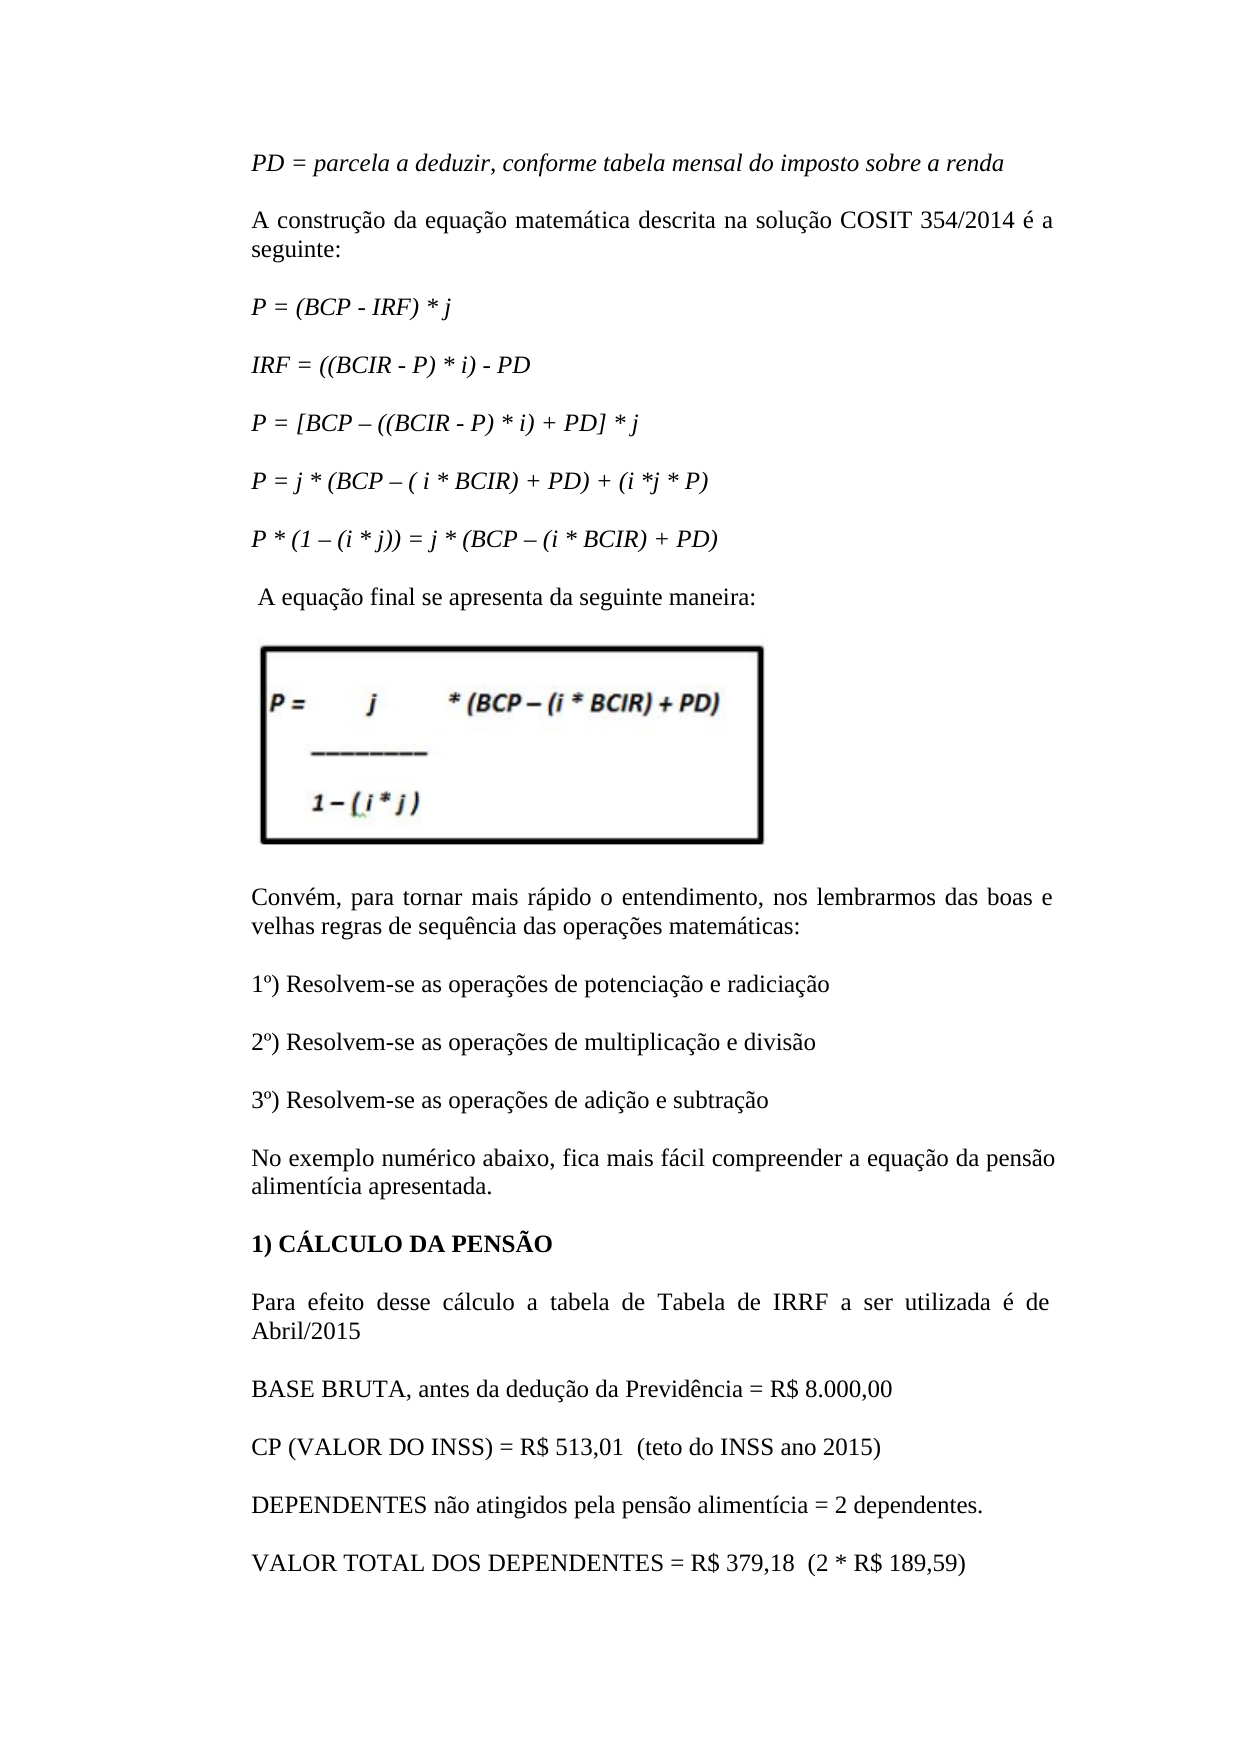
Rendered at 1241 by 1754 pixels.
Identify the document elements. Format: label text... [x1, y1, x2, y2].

text VALOR TOTAL DOS DEPENDENTES = R$ 379,18 (2 * R$ 189,59) [177, 1548, 1063, 1576]
text IRF = ((BCIR - P) * i) - PD [177, 350, 1063, 379]
text No exemplo numérico abaixo, fica mais fácil compreender a equação da pensão alimentícia apresentada. [177, 1143, 1063, 1200]
text A equação final se apresenta da seguinte maneira: [177, 582, 1063, 611]
text P = (BCP - IRF) * j [177, 292, 1063, 321]
text 2º) Resolvem-se as operações de multiplicação e divisão [177, 1027, 1063, 1056]
text BASE BRUTA, antes da dedução da Previdência = R$ 8.000,00 [177, 1374, 1063, 1403]
text 3º) Resolvem-se as operações de adição e subtração [177, 1085, 1063, 1113]
text DEPENDENTES não atingidos pela pensão alimentícia = 2 dependentes. [177, 1490, 1063, 1518]
text 1) CÁLCULO DA PENSÃO [177, 1229, 1063, 1258]
text CP (VALOR DO INSS) = R$ 513,01 (teto do INSS ano 2015) [177, 1432, 1063, 1461]
text Convém, para tornar mais rápido o entendimento, nos lembrarmos das boas e velhas regras de sequência das operações matemáticas: [177, 882, 1063, 940]
text P = [BCP – ((BCIR - P) * i) + PD] * j [177, 408, 1063, 437]
text P = j * (BCP – ( i * BCIR) + PD) + (i *j * P) [177, 466, 1063, 495]
text P * (1 – (i * j)) = j * (BCP – (i * BCIR) + PD) [177, 524, 1063, 553]
text A construção da equação matemática descrita na solução COSIT 354/2014 é a seguinte: [177, 206, 1063, 263]
picture [251, 639, 784, 854]
text Para efeito desse cálculo a tabela de Tabela de IRRF a ser utilizada é de Abril/2015 [177, 1287, 1063, 1345]
text 1º) Resolvem-se as operações de potenciação e radiciação [177, 969, 1063, 998]
text PD = parcela a deduzir, conforme tabela mensal do imposto sobre a renda [177, 148, 1063, 176]
